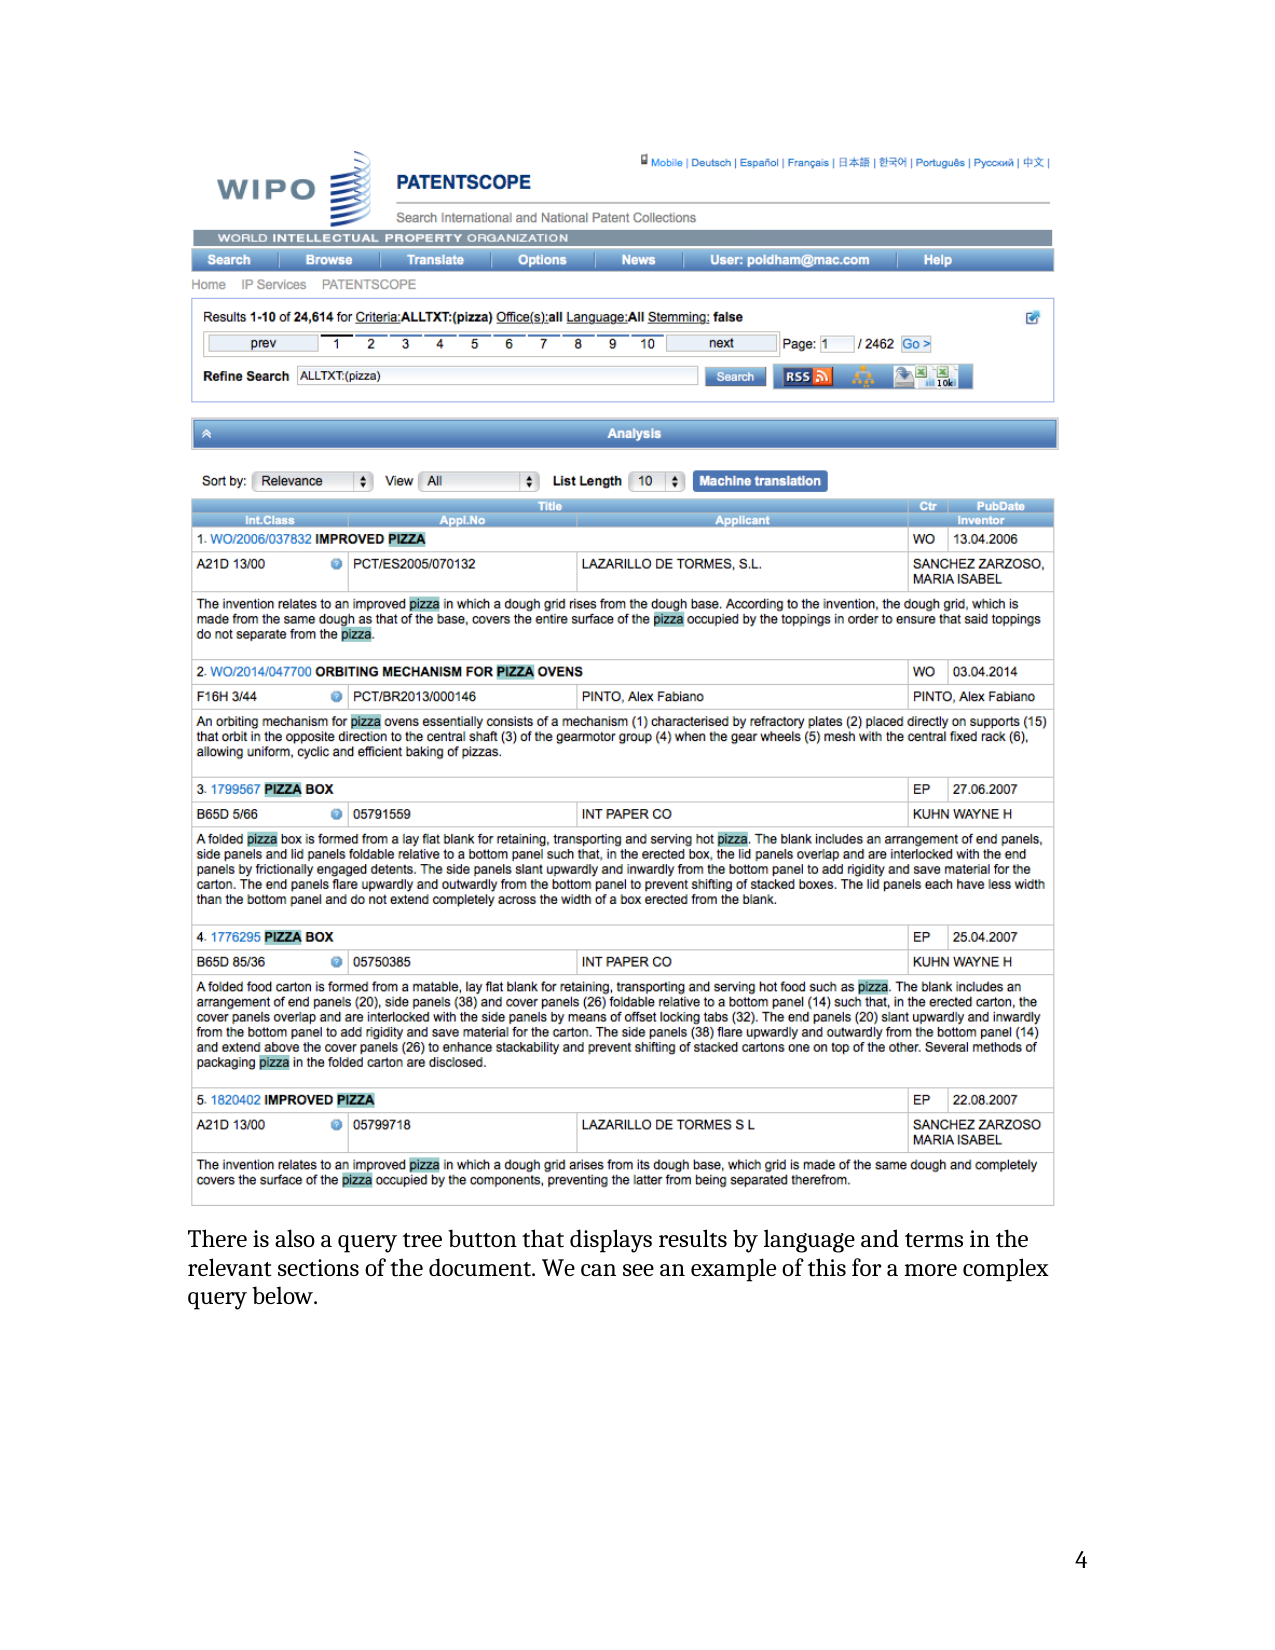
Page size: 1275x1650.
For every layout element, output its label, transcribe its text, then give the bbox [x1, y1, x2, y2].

picture [187, 150, 1063, 1206]
text There is also a query tree button that displays results by language and terms in the relevant sections of the document. We can see an example of this for a more complex query below. [187, 1225, 1087, 1311]
